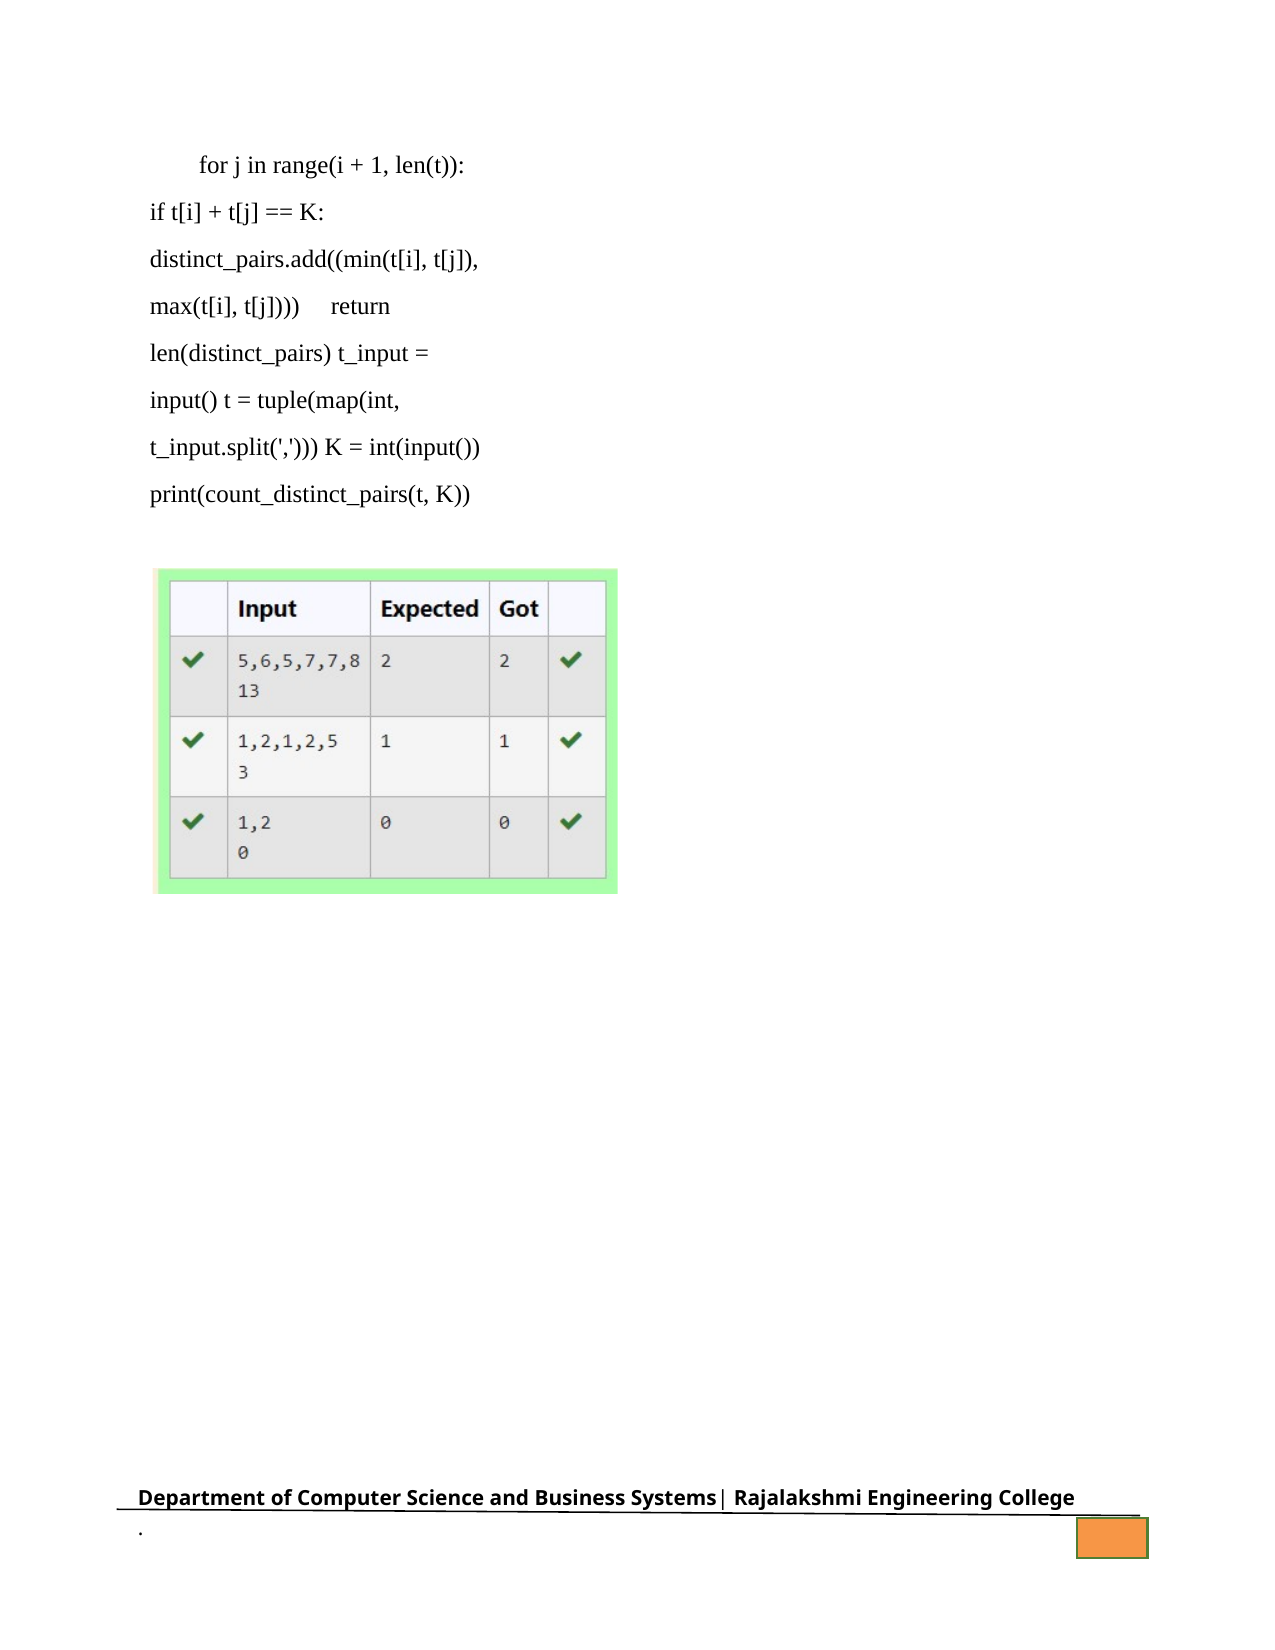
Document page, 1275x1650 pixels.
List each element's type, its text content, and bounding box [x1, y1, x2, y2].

text for j in range(i + 1, len(t)): if t[i] + t[j] == K: distinct_pairs.add((min(t[i], t[j]), max(t[i], t[j]))) return len(distinct_pairs) t_input = input() t = tuple(map(int, t_input.split(','))) K = int(input()) print(count_distinct_pairs(t, K)) [148, 150, 488, 508]
picture [152, 568, 618, 894]
